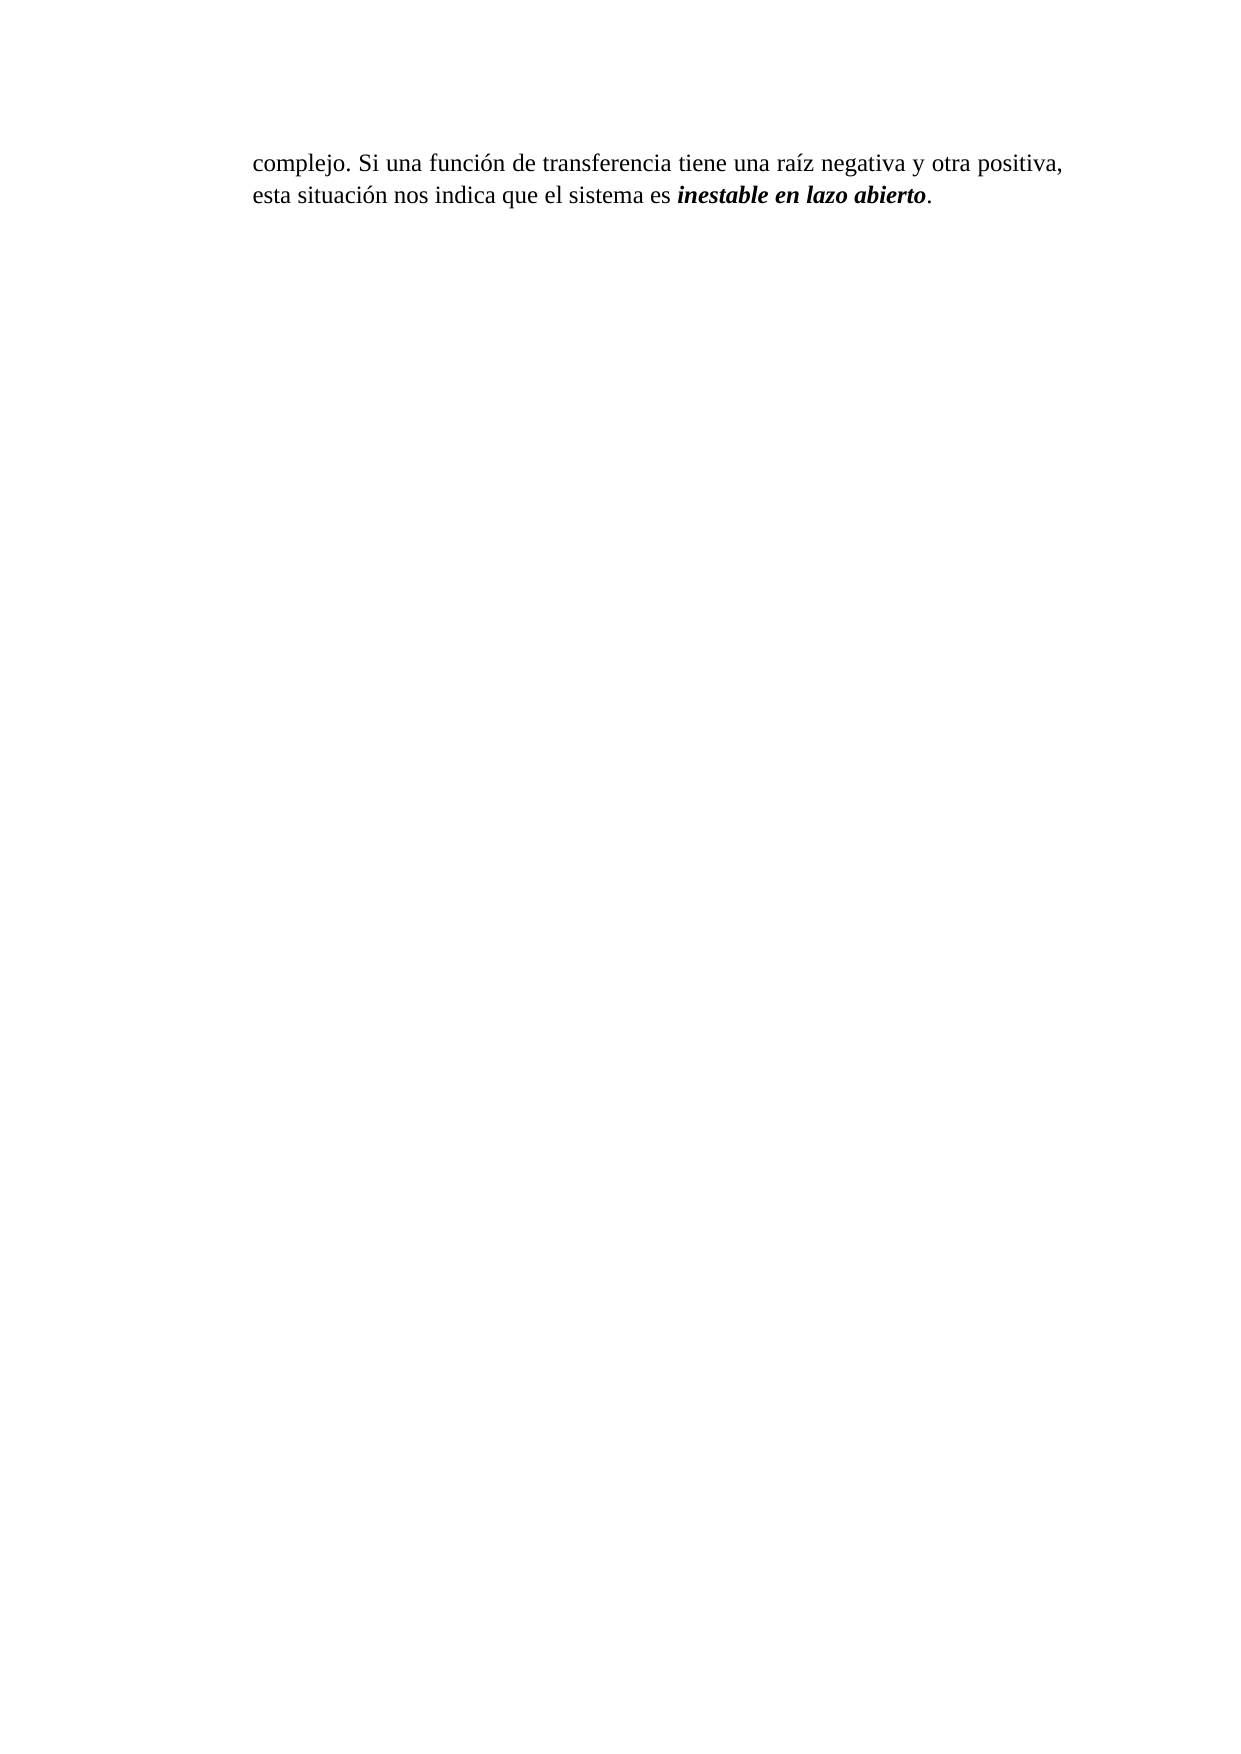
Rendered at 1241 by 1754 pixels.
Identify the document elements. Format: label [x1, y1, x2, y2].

list [252, 148, 1063, 209]
